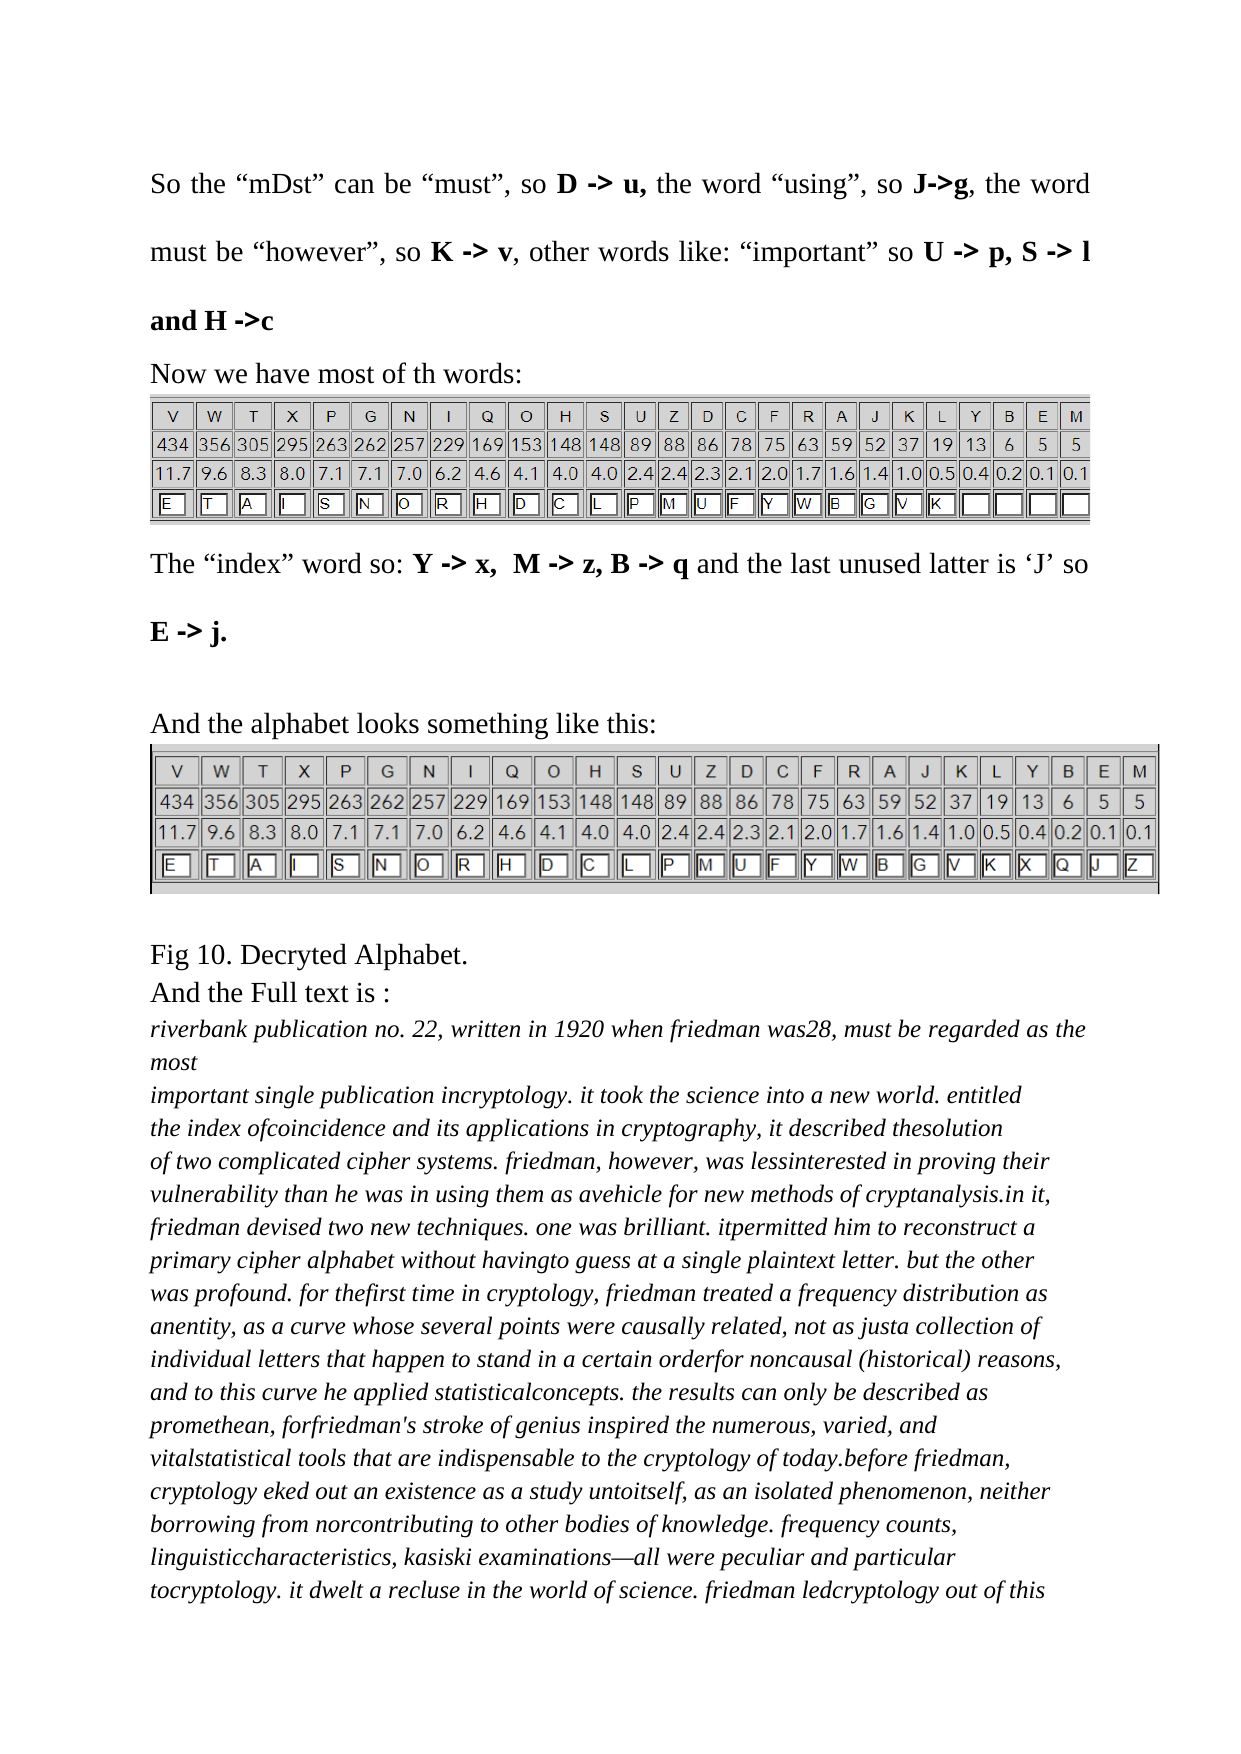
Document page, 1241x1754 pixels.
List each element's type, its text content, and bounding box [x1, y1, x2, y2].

text was profound. for thefirst time in cryptology, friedman treated a frequency distribution as [150, 1278, 1090, 1307]
text So the “mDst” can be “must”, so D -> u, the word “using”, so J->g, the word must be “however”, so K -> v, other words like: “important” so U -> p, S -> l and H ->c [150, 150, 1090, 347]
text Fig 10. Decryted Alphabet. [150, 937, 1090, 970]
text vitalstatistical tools that are indispensable to the cryptology of today.before friedman, [150, 1443, 1090, 1472]
text friedman devised two new techniques. one was brilliant. itpermitted him to reconstruct a [150, 1212, 1090, 1241]
text the index ofcoincidence and its applications in cryptography, it described thesolution [150, 1113, 1090, 1142]
text vulnerability than he was in using them as avehicle for new methods of cryptanalysis.in it, [150, 1179, 1090, 1208]
text individual letters that happen to stand in a certain orderfor noncausal (historical) reasons, [150, 1344, 1090, 1373]
text riverbank publication no. 22, written in 1920 when friedman was28, must be regarded as the most [150, 1014, 1090, 1076]
text and to this curve he applied statisticalconcepts. the results can only be described as [150, 1377, 1090, 1406]
text primary cipher alphabet without havingto guess at a single plaintext letter. but the other [150, 1245, 1090, 1274]
text The “index” word so: Y -> x, M -> z, B -> q and the last unused latter is ‘J’ so E -> j. [150, 530, 1090, 658]
text of two complicated cipher systems. friedman, however, was lessinterested in proving their [150, 1146, 1090, 1175]
text anentity, as a curve whose several points were causally related, not as justa collection of [150, 1311, 1090, 1340]
text linguisticcharacteristics, kasiski examinations—all were peculiar and particular [150, 1542, 1090, 1571]
text borrowing from norcontributing to other bodies of knowledge. frequency counts, [150, 1509, 1090, 1538]
text important single publication incryptology. it took the science into a new world. entitled [150, 1080, 1090, 1109]
text cryptology eked out an existence as a study untoitself, as an isolated phenomenon, neither [150, 1476, 1090, 1505]
text Now we have most of th words: [150, 356, 1090, 390]
picture [150, 394, 1091, 525]
text And the alphabet looks something like this: [150, 706, 1090, 739]
text tocryptology. it dwelt a recluse in the world of science. friedman ledcryptology out of this [150, 1575, 1090, 1604]
text And the Full text is : [150, 975, 1090, 1009]
text promethean, forfriedman's stroke of genius inspired the numerous, varied, and [150, 1410, 1090, 1439]
picture [150, 744, 1160, 894]
